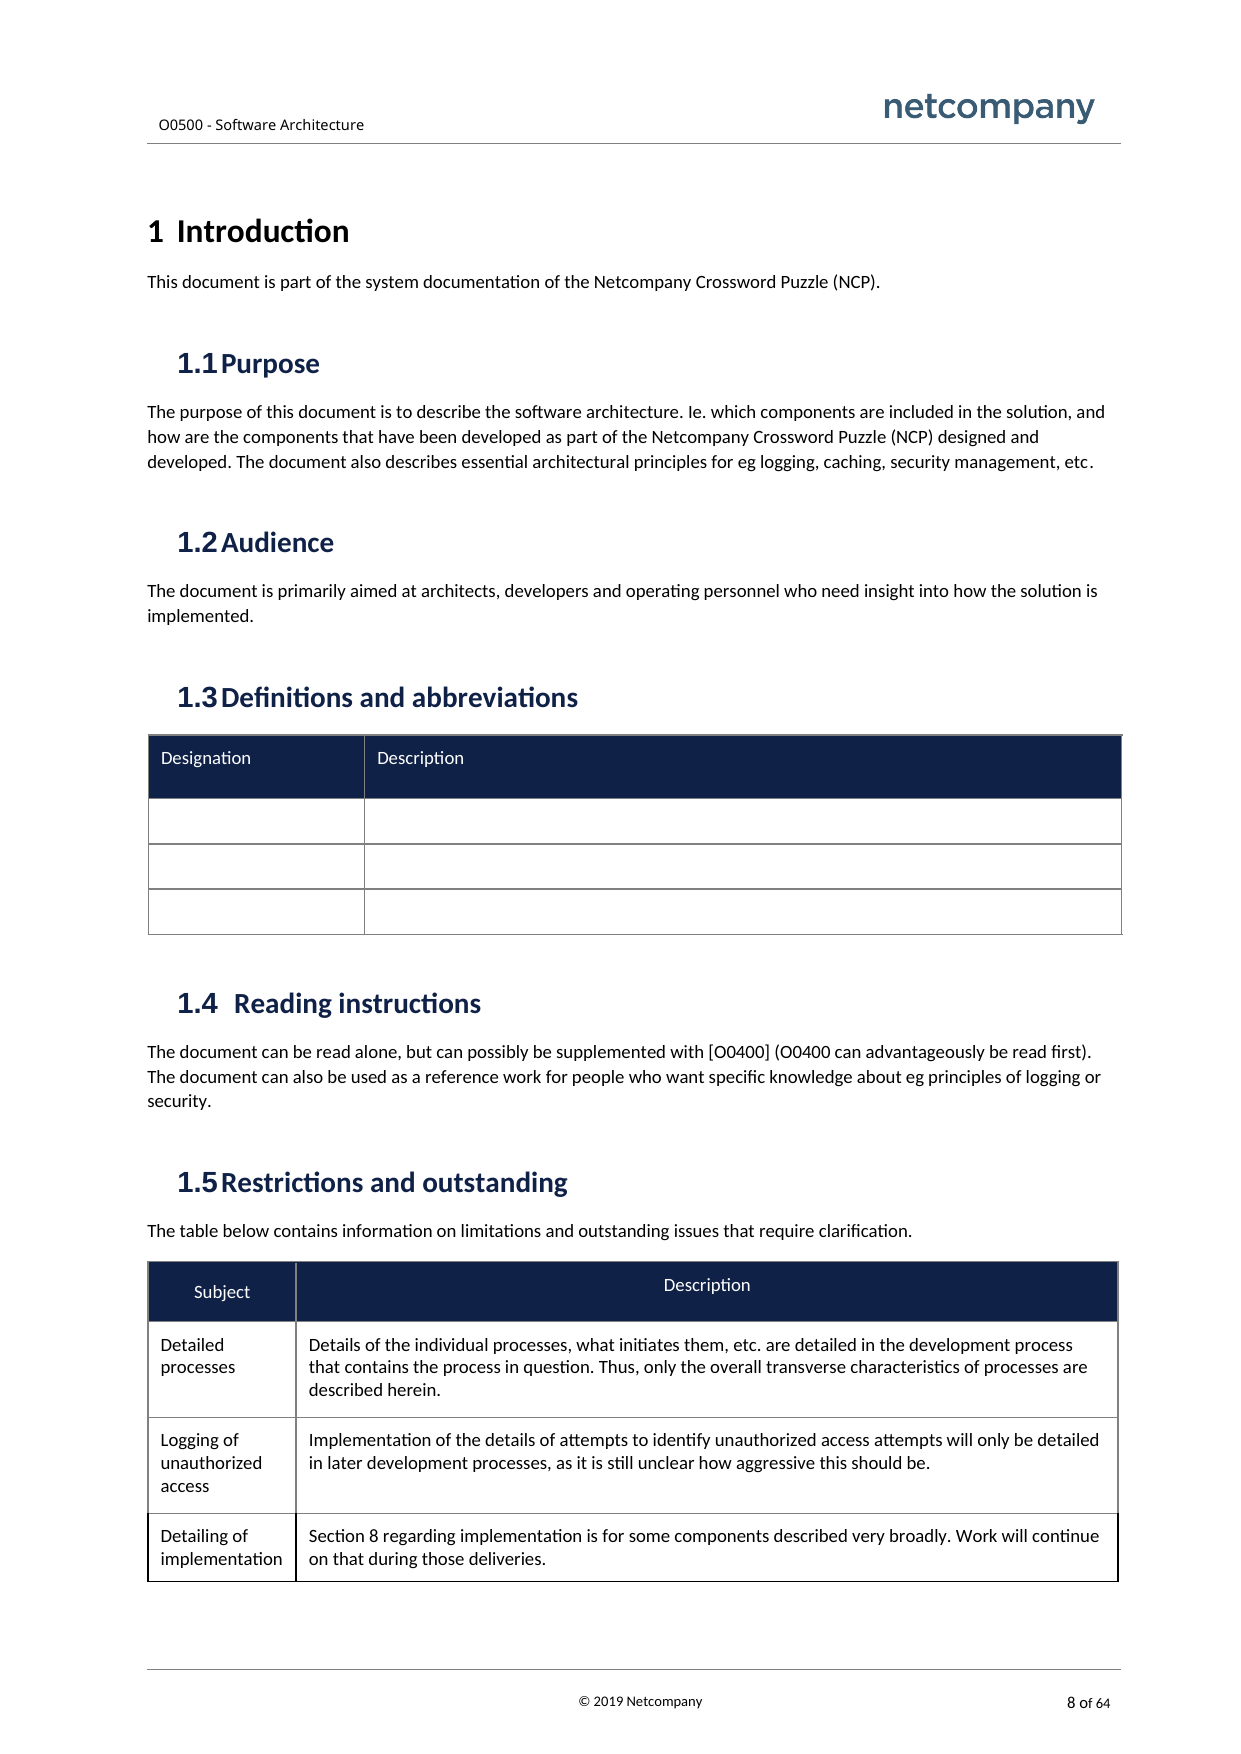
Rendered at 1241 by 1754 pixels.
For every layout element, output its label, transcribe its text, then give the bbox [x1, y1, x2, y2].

table_cell Detailed processes [149, 1322, 295, 1417]
subtitle Introduction [147, 210, 1121, 251]
table_header Subject [149, 1262, 296, 1321]
table_header Designation [149, 736, 364, 798]
text The purpose of this document is to describe the software architecture. Ie. which components are included in the solution, and how are the components that have been developed as part of the Netcompany Crossword Puzzle (NCP) designed and developed. The document also describes essential architectural principles for eg logging, caching, security management, etc. [147, 400, 1121, 473]
table_cell [149, 890, 364, 934]
table_cell [365, 845, 1121, 888]
text The document can be read alone, but can possibly be supplemented with [O0400] (O0400 can advantageously be read first). The document can also be used as a reference work for people who want specific knowledge about eg principles of logging or security. [147, 1040, 1121, 1113]
table_header Description [297, 1262, 1117, 1321]
table_cell [149, 845, 364, 888]
table_cell Detailing of implementation [149, 1514, 295, 1581]
table_cell [365, 890, 1121, 934]
table_header Description [365, 736, 1121, 798]
table_cell Details of the individual processes, what initiates them, etc. are detailed in the development process that contains the process in question. Thus, only the overall transverse characteristics of processes are described herein. [297, 1322, 1117, 1417]
subtitle Audience [177, 524, 1121, 560]
subtitle Reading instructions [177, 985, 1121, 1021]
text This document is part of the system documentation of the Netcompany Crossword Puzzle (NCP). [147, 271, 1121, 293]
subtitle Definitions and abbreviations [177, 679, 1121, 714]
subtitle Restrictions and outstanding [177, 1164, 1121, 1200]
table_cell Logging of unauthorized access [149, 1418, 295, 1512]
table_cell Section 8 regarding implementation is for some components described very broadly. Work will continue on that during those deliveries. [297, 1514, 1117, 1581]
picture [867, 84, 1112, 132]
table_cell Implementation of the details of attempts to identify unauthorized access attempts will only be detailed in later development processes, as it is still unclear how aggressive this should be. [297, 1418, 1117, 1512]
subtitle Purpose [177, 345, 1121, 381]
text The document is primarily aimed at architects, developers and operating personnel who need insight into how the solution is implemented. [147, 579, 1121, 627]
table_cell [365, 799, 1121, 843]
table_cell [149, 799, 364, 843]
text The table below contains information on limitations and outstanding issues that require clarification. [147, 1219, 1121, 1242]
